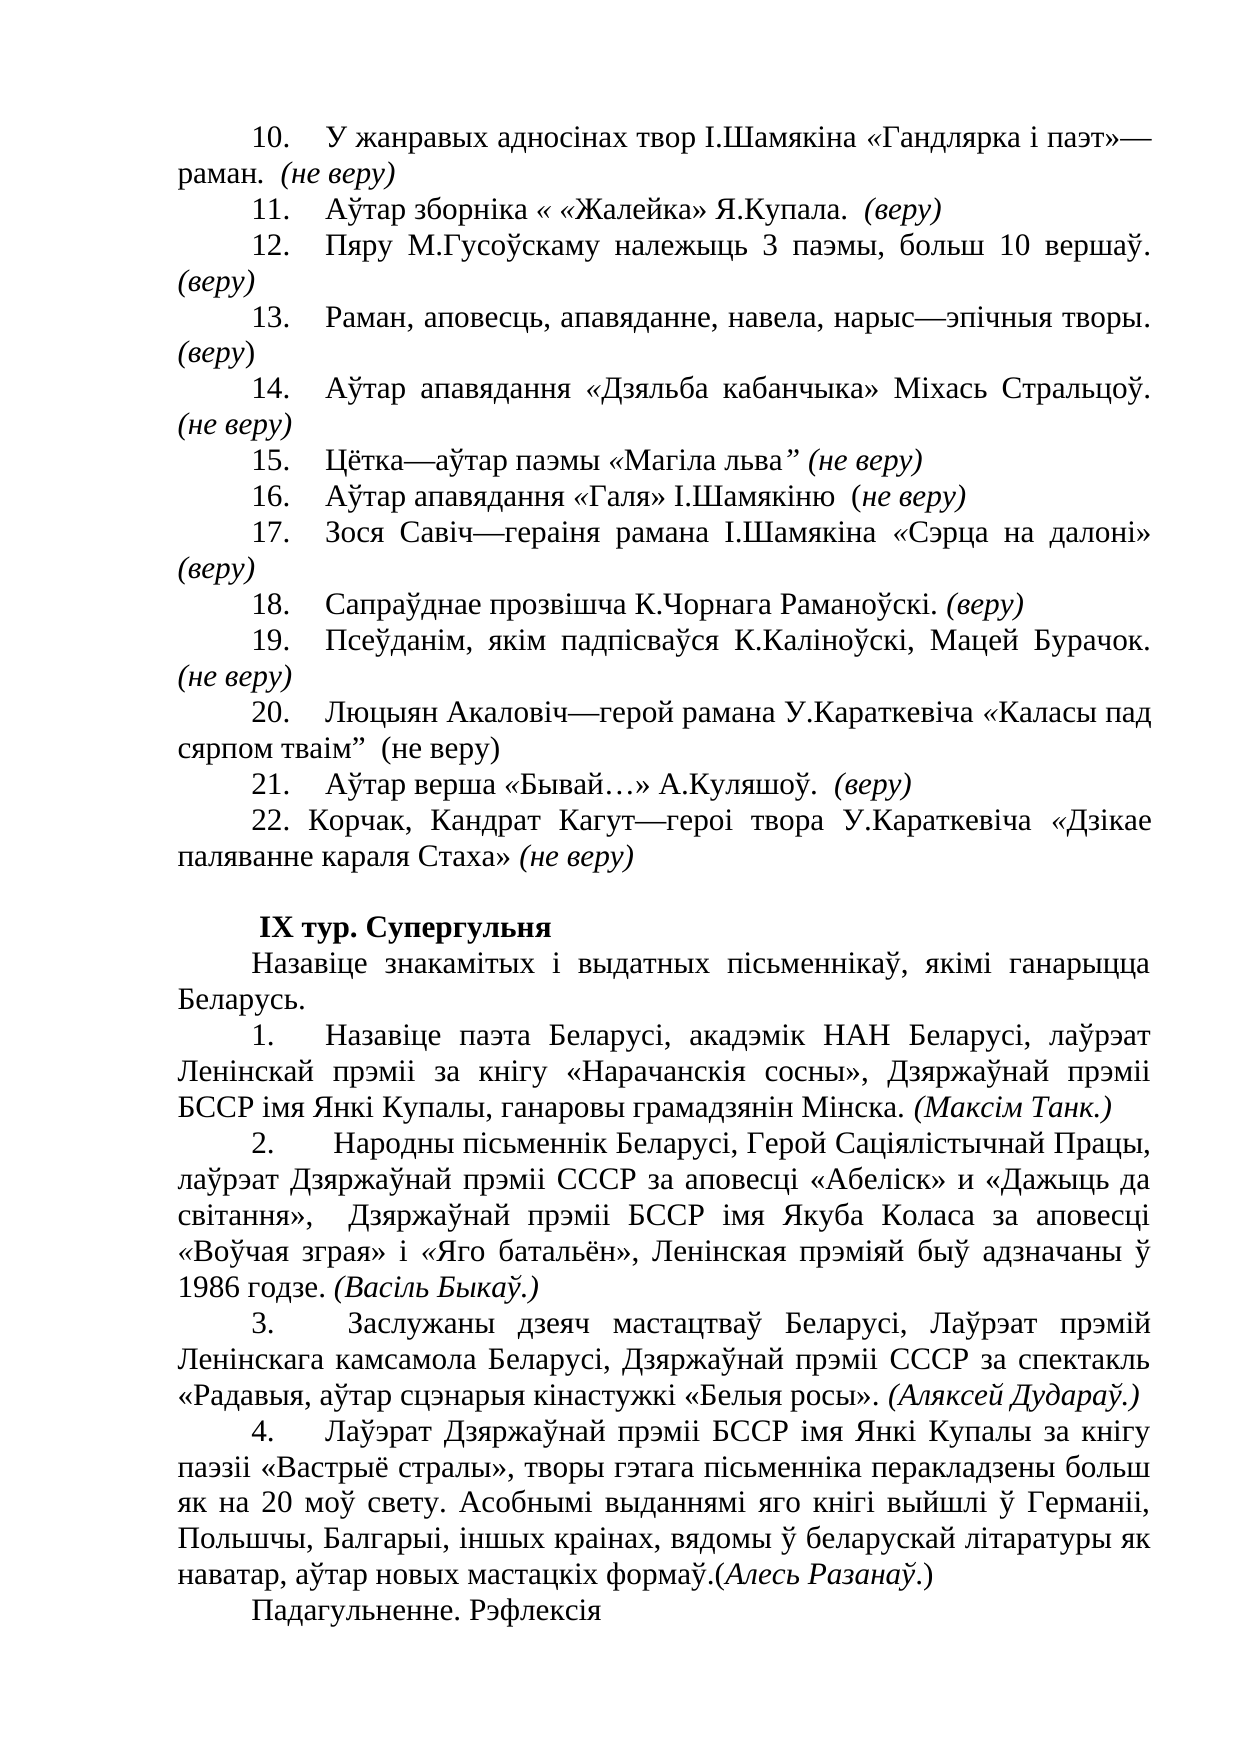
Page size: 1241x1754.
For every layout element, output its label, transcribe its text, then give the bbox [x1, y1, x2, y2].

list Назавіце знакамітых і выдатных пісьменнікаў, якімі ганарыцца Беларусь. [177, 945, 1152, 1017]
list Раман, аповесць, апавяданне, навела, нарыс—эпічныя творы. (веру) [177, 298, 1152, 370]
list Народны пісьменнік Беларусі, Герой Саціялістычнай Працы, лаўрэат Дзяржаўнай прэміі СССР за аповесці «Абеліск» и «Дажыць да світання», Дзяржаўнай прэміі БССР імя Якуба Коласа за аповесці «Воўчая зграя» і «Яго батальён», Ленінская прэміяй быў адзначаны ў 1986 годзе. (Васіль Быкаў.) [177, 1124, 1152, 1304]
list У жанравых адносінах твор І.Шамякіна «Гандлярка і паэт»—раман. (не веру) [177, 118, 1152, 190]
list Люцыян Акаловіч—герой рамана У.Караткевіча «Каласы пад сярпом тваім” (не веру) [177, 693, 1152, 765]
list Назавіце паэта Беларусі, акадэмік НАН Беларусі, лаўрэат Ленінскай прэміі за кнігу «Нарачанскія сосны», Дзяржаўнай прэміі БССР імя Янкі Купалы, ганаровы грамадзянін Мінска. (Максім Танк.) [177, 1017, 1152, 1124]
list Аўтар апавядання «Дзяльба кабанчыка» Міхась Стральцоў. (не веру) [177, 370, 1152, 442]
list Заслужаны дзеяч мастацтваў Беларусі, Лаўрэат прэмій Ленінскага камсамола Беларусі, Дзяржаўнай прэміі СССР за спектакль «Радавыя, аўтар сцэнарыя кінастужкі «Белыя росы». (Аляксей Дудараў.) [177, 1304, 1152, 1412]
list Пяру М.Гусоўскаму належыць 3 паэмы, больш 10 вершаў. (веру) [177, 226, 1152, 298]
list Падагульненне. Рэфлексія [177, 1592, 1152, 1627]
list Лаўэрат Дзяржаўнай прэміі БССР імя Янкі Купалы за кнігу паэзіі «Вастрыё стралы», творы гэтага пісьменніка перакладзены больш як на 20 моў свету. Асобнымі выданнямі яго кнігі выйшлі ў Германіі, Польшчы, Балгарыі, іншых краінах, вядомы ў беларускай літаратуры як наватар, аўтар новых мастацкіх формаў.(Алесь Разанаў.) [177, 1412, 1152, 1592]
list Псеўданім, якім падпісваўся К.Каліноўскі, Мацей Бурачок. (не веру) [177, 621, 1152, 693]
list Сапраўднае прозвішча К.Чорнага Раманоўскі. (веру) [177, 585, 1152, 621]
list Аўтар верша «Бывай…» А.Куляшоў. (веру) [177, 765, 1152, 801]
list Зося Савіч—гераіня рамана І.Шамякіна «Сэрца на далоні» (веру) [177, 513, 1152, 585]
list 22. Корчак, Кандрат Кагут—героі твора У.Караткевіча «Дзікае паляванне караля Стаха» (не веру) [177, 801, 1152, 873]
list Аўтар зборніка « «Жалейка» Я.Купала. (веру) [177, 190, 1152, 226]
list Аўтар апавядання «Галя» І.Шамякіню (не веру) [177, 477, 1152, 513]
list ІХ тур. Супергульня [177, 909, 1152, 945]
list Цётка—аўтар паэмы «Магіла льва” (не веру) [177, 442, 1152, 477]
